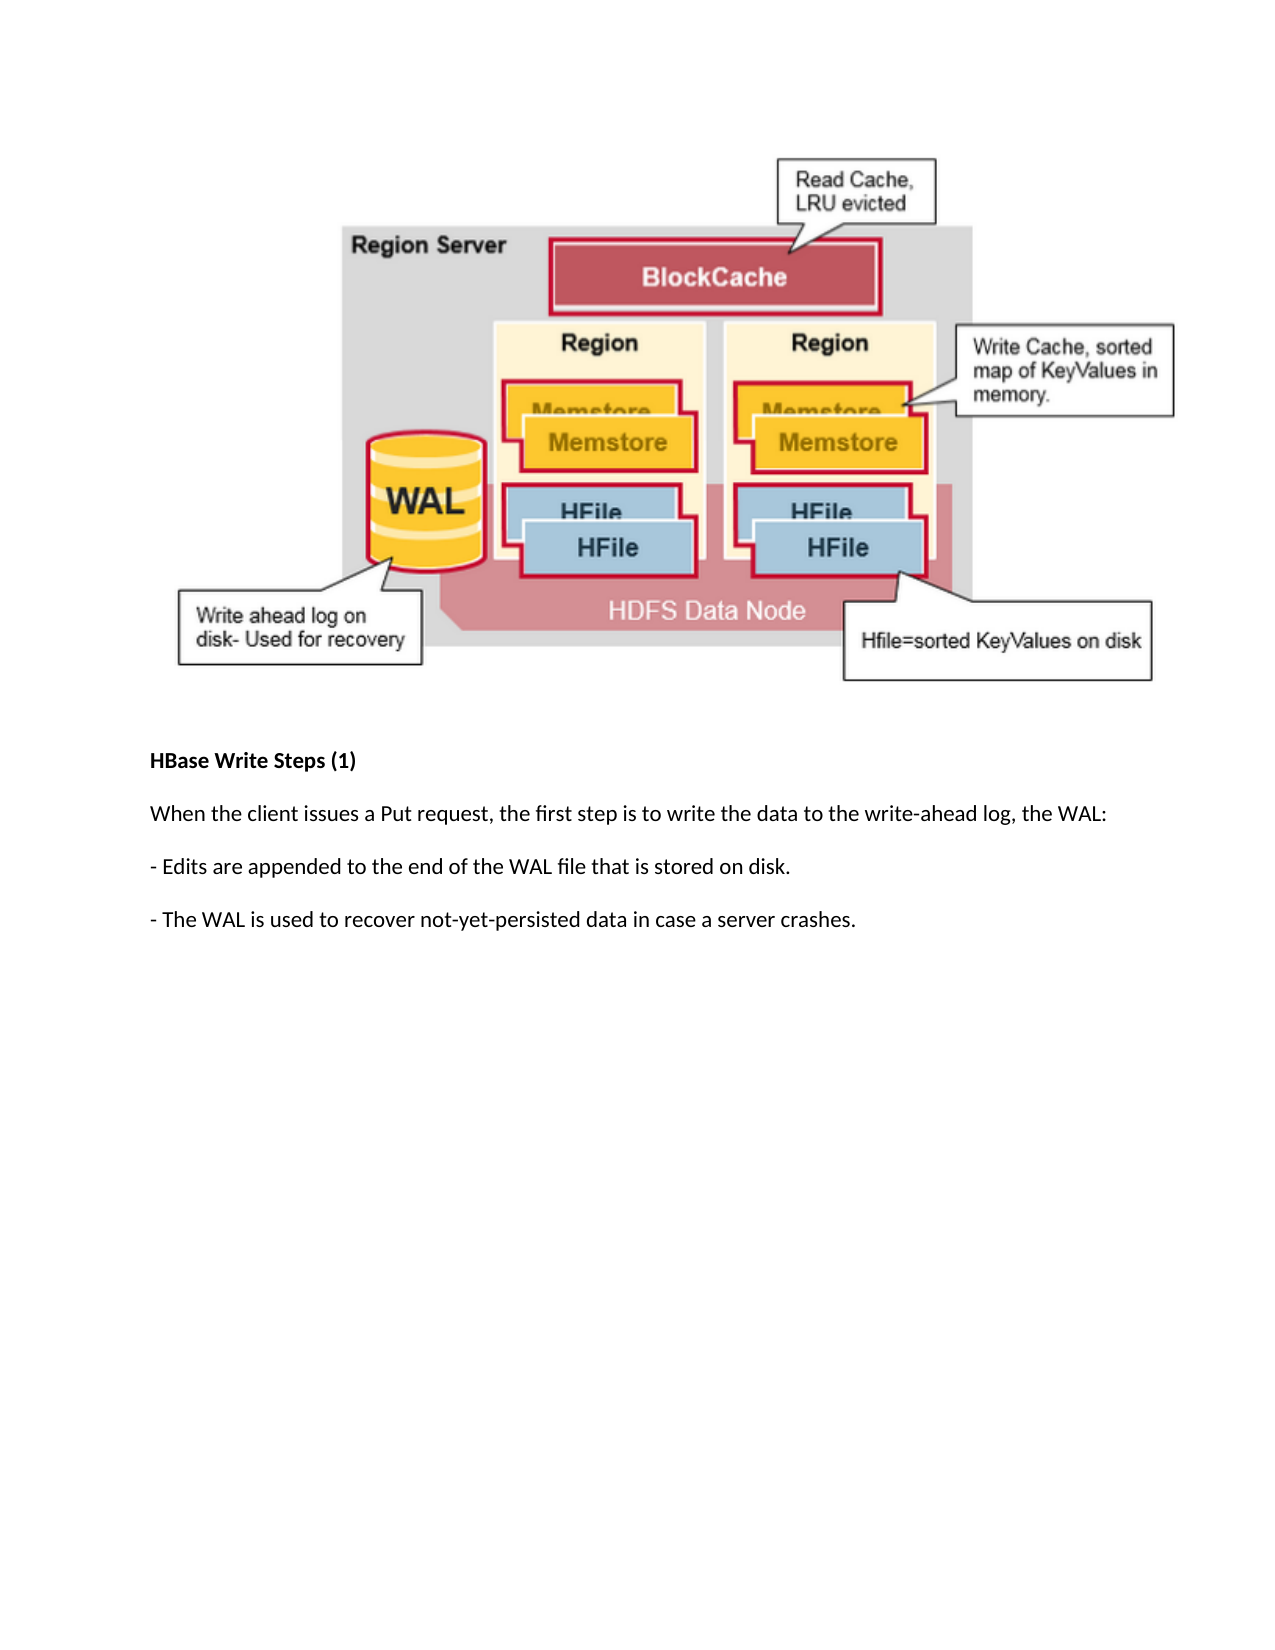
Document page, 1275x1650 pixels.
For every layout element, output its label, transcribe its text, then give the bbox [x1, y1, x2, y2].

picture [150, 150, 1206, 722]
text - The WAL is used to recover not-yet-persisted data in case a server crashes. [150, 905, 1125, 933]
text - Edits are appended to the end of the WAL file that is stored on disk. [150, 852, 1125, 880]
text HBase Write Steps (1) [150, 746, 1125, 774]
text When the client issues a Put request, the first step is to write the data to the write-ahead log, the WAL: [150, 799, 1125, 827]
